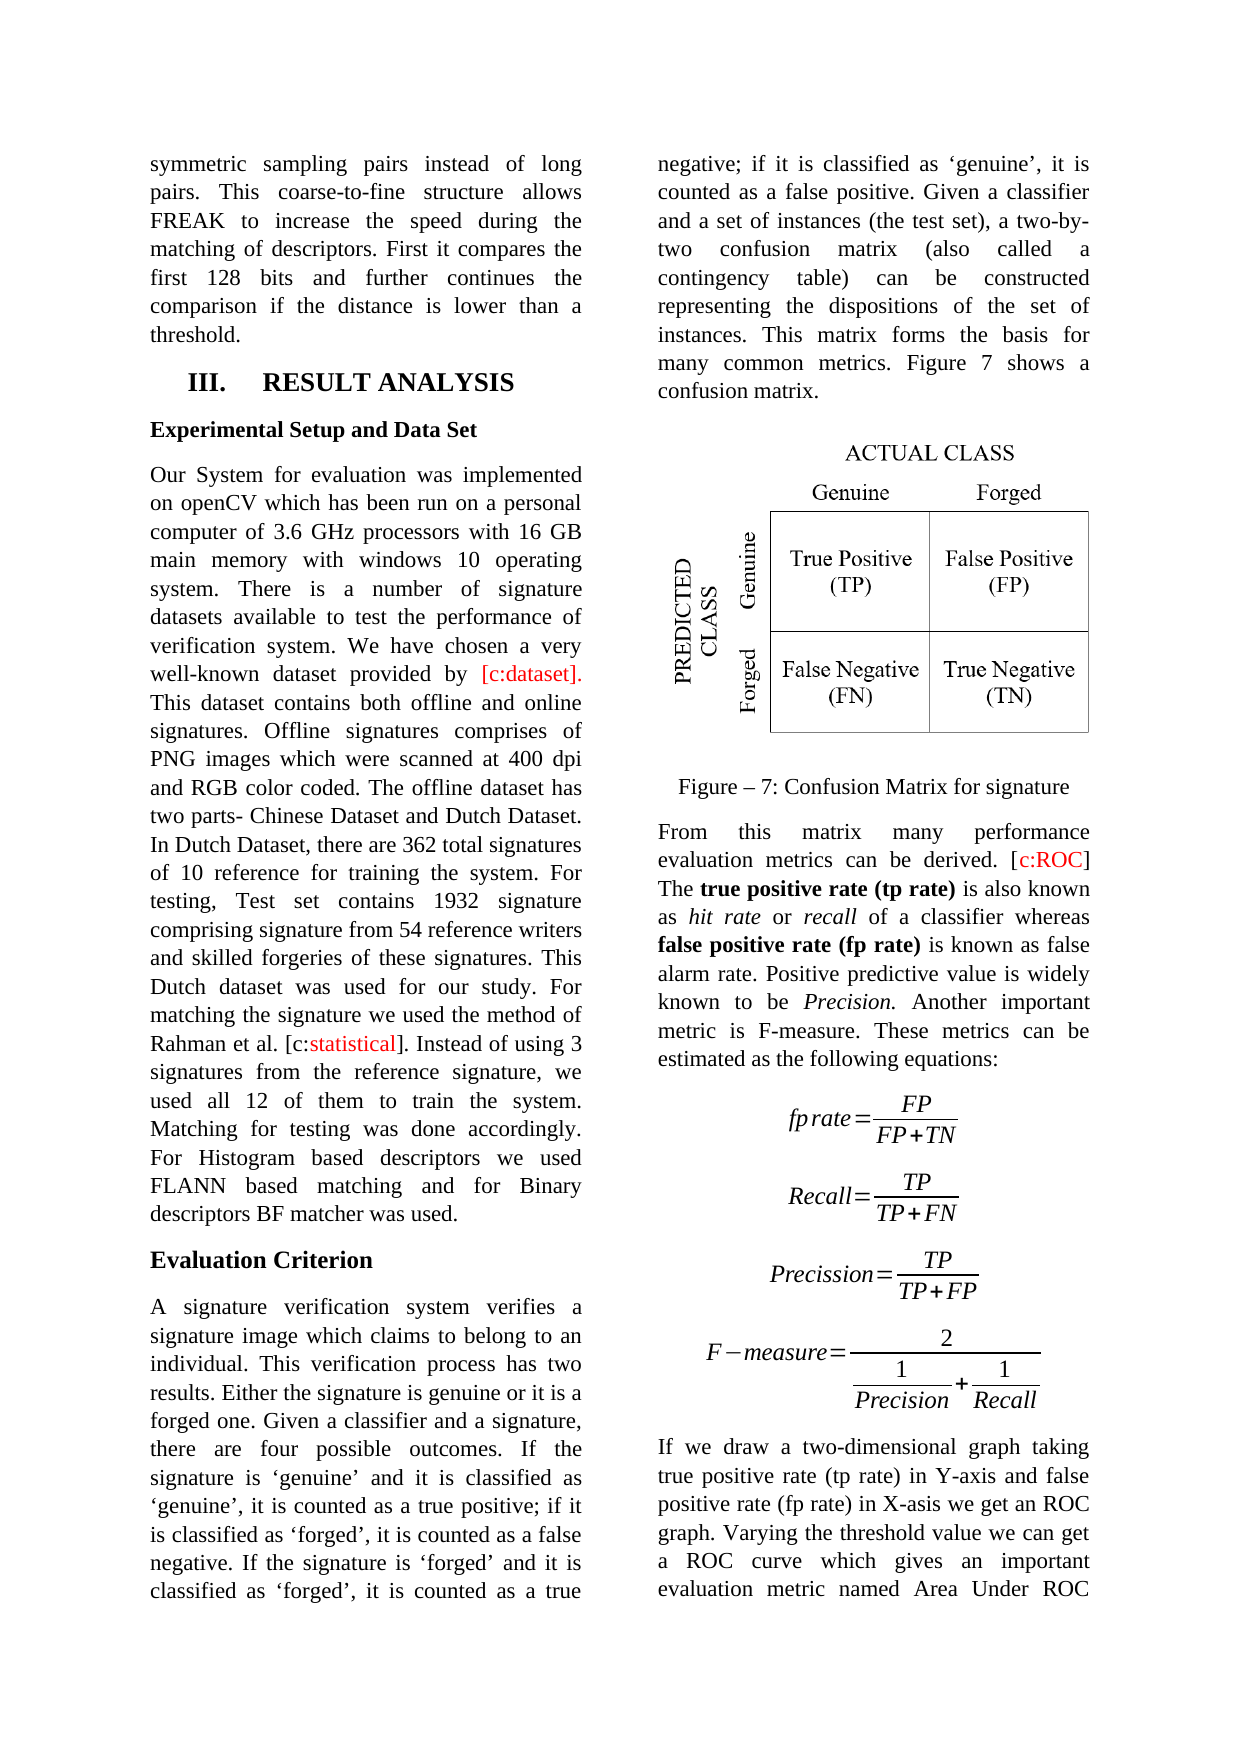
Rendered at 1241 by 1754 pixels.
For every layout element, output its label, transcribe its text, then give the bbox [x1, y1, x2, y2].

text A signature verification system verifies a signature image which claims to belong to an individual. This verification process has two results. Either the signature is genuine or it is a forged one. Given a classifier and a signature, there are four possible outcomes. If the signature is ‘genuine’ and it is classified as ‘genuine’, it is counted as a true positive; if it is classified as ‘forged’, it is counted as a false negative. If the signature is ‘forged’ and it is classified as ‘forged’, it is counted as a true negative; if it is classified as ‘genuine’, it is counted as a false positive. Given a classifier and a set of instances (the test set), a two-by-two confusion matrix (also called a contingency table) can be constructed representing the dispositions of the set of instances. This matrix forms the basis for many common metrics. Figure 7 shows a confusion matrix. [150, 1293, 583, 1604]
text Experimental Setup and Data Set [150, 416, 583, 442]
text Figure – 7: Confusion Matrix for signature [658, 773, 1090, 799]
picture [657, 422, 1108, 754]
list RESULT ANALYSIS [187, 366, 583, 397]
text Evaluation Criterion [150, 1246, 583, 1274]
text Our System for evaluation was implemented on openCV which has been run on a personal computer of 3.6 GHz processors with 16 GB main memory with windows 10 operating system. There is a number of signature datasets available to test the performance of verification system. We have chosen a very well-known dataset provided by [c:dataset]. This dataset contains both offline and online signatures. Offline signatures comprises of PNG images which were scanned at 400 dpi and RGB color coded. The offline dataset has two parts- Chinese Dataset and Dutch Dataset. In Dutch Dataset, there are 362 total signatures of 10 reference for training the system. For testing, Test set contains 1932 signature comprising signature from 54 reference writers and skilled forgeries of these signatures. This Dutch dataset was used for our study. For matching the signature we used the method of Rahman et al. [c:statistical]. Instead of using 3 signatures from the reference signature, we used all 12 of them to train the system. Matching for testing was done accordingly. For Histogram based descriptors we used FLANN based matching and for Binary descriptors BF matcher was used. [150, 461, 583, 1227]
text From this matrix many performance evaluation metrics can be derived. [c:ROC] The true positive rate (tp rate) is also known as hit rate or recall of a classifier whereas false positive rate (fp rate) is known as false alarm rate. Positive predictive value is widely known to be Precision. Another important metric is F-measure. These metrics can be estimated as the following equations: [658, 818, 1090, 1072]
text A signature verification system verifies a signature image which claims to belong to an individual. This verification process has two results. Either the signature is genuine or it is a forged one. Given a classifier and a signature, there are four possible outcomes. If the signature is ‘genuine’ and it is classified as ‘genuine’, it is counted as a true positive; if it is classified as ‘forged’, it is counted as a false negative. If the signature is ‘forged’ and it is classified as ‘forged’, it is counted as a true negative; if it is classified as ‘genuine’, it is counted as a false positive. Given a classifier and a set of instances (the test set), a two-by-two confusion matrix (also called a contingency table) can be constructed representing the dispositions of the set of instances. This matrix forms the basis for many common metrics. Figure 7 shows a confusion matrix. [658, 150, 1090, 404]
